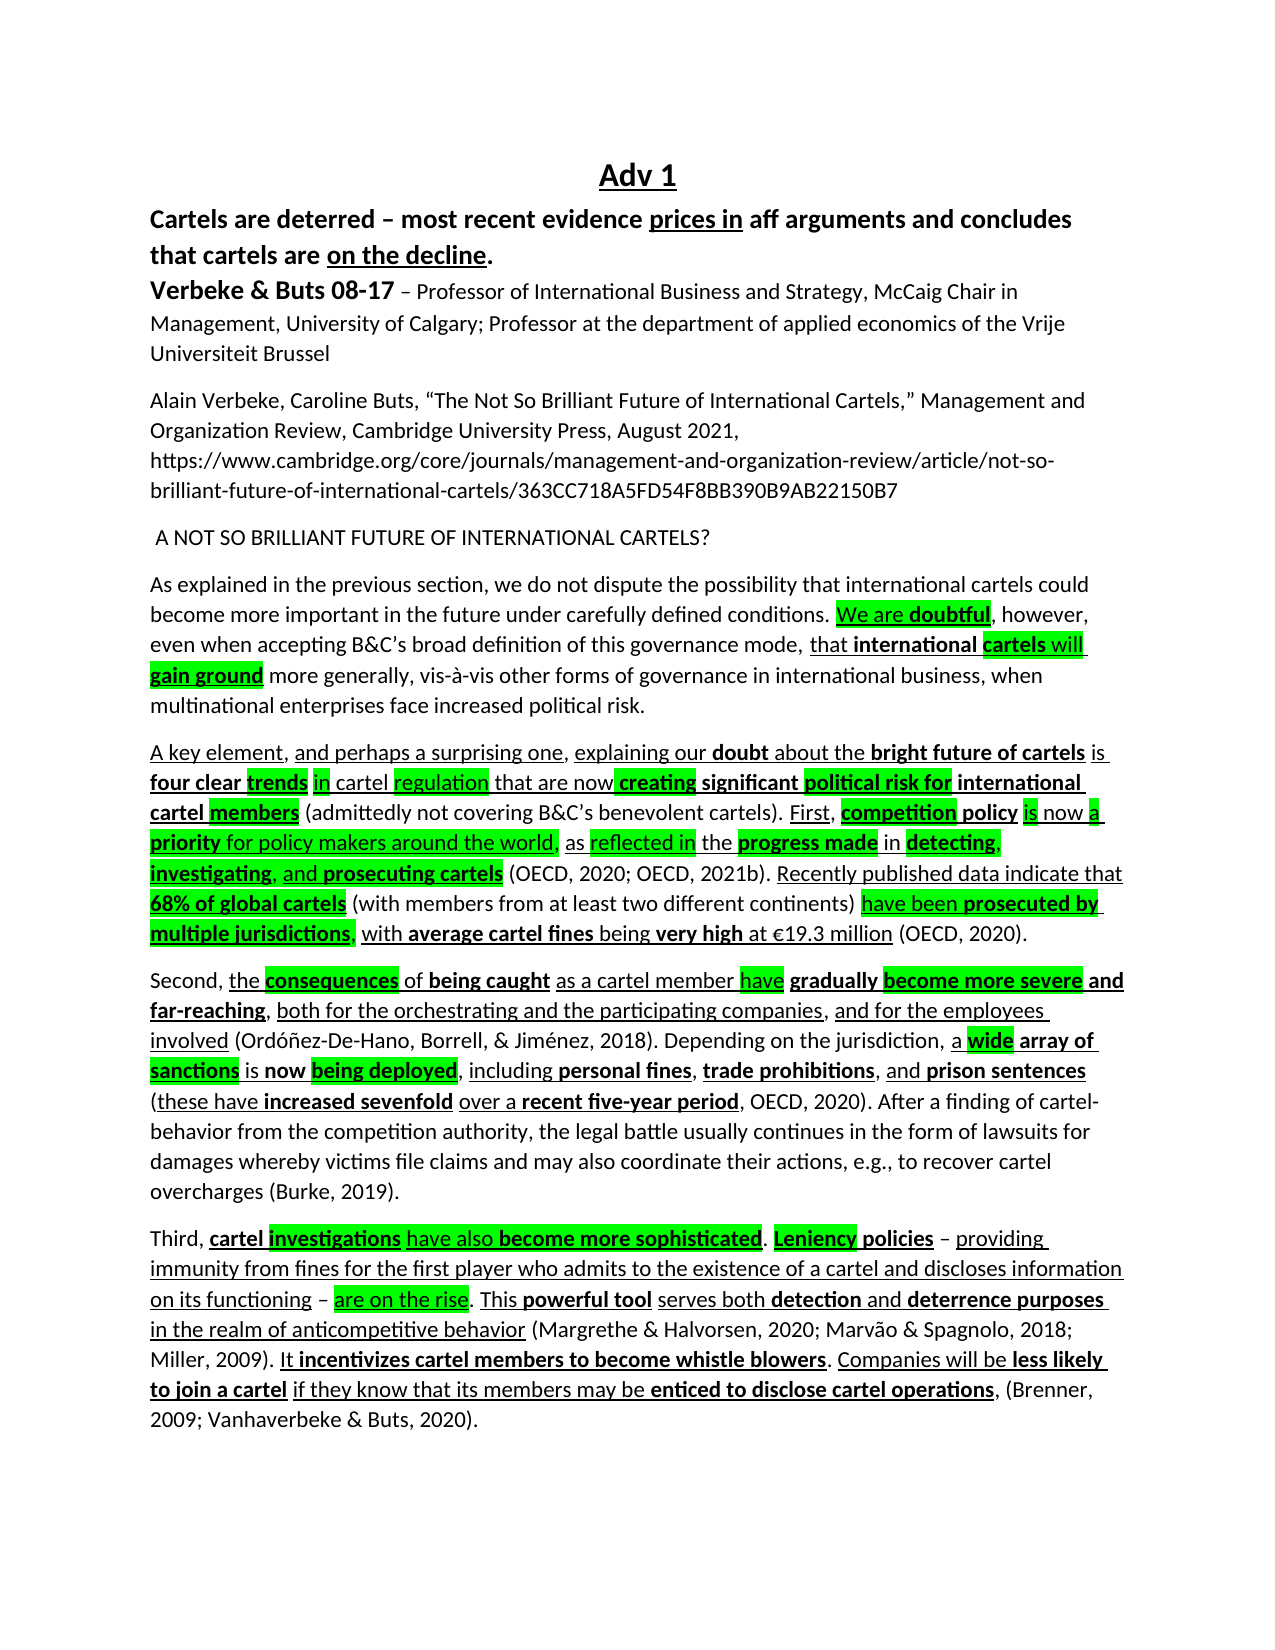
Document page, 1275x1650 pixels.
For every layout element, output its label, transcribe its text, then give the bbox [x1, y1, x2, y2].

text As explained in the previous section, we do not dispute the possibility that international cartels could become more important in the future under carefully defined conditions. We are doubtful, however, even when accepting B&C’s broad definition of this governance mode, that international cartels will gain ground more generally, vis-à-vis other forms of governance in international business, when multinational enterprises face increased political risk. [150, 570, 1125, 719]
text Second, the consequences of being caught as a cartel member have gradually become more severe and far-reaching, both for the orchestrating and the participating companies, and for the employees involved (Ordóñez-De-Hano, Borrell, & Jiménez, 2018). Depending on the jurisdiction, a wide array of sanctions is now being deployed, including personal fines, trade prohibitions, and prison sentences (these have increased sevenfold over a recent five-year period, OECD, 2020). After a finding of cartel-behavior from the competition authority, the legal battle usually continues in the form of lawsuits for damages whereby victims file claims and may also coordinate their actions, e.g., to recover cartel overcharges (Burke, 2019). [150, 966, 1125, 1206]
subtitle Adv 1 [150, 154, 1125, 195]
text Verbeke & Buts 08-17 – Professor of International Business and Strategy, McCaig Chair in Management, University of Calgary; Professor at the department of applied economics of the Vrije Universiteit Brussel [150, 273, 1125, 367]
text A key element, and perhaps a surprising one, explaining our doubt about the bright future of cartels is four clear trends in cartel regulation that are now creating significant political risk for international cartel members (admittedly not covering B&C’s benevolent cartels). First, competition policy is now a priority for policy makers around the world, as reflected in the progress made in detecting, investigating, and prosecuting cartels (OECD, 2020; OECD, 2021b). Recently published data indicate that 68% of global cartels (with members from at least two different continents) have been prosecuted by multiple jurisdictions, with average cartel fines being very high at €19.3 million (OECD, 2020). [150, 738, 1125, 947]
text Third, cartel investigations have also become more sophisticated. Leniency policies – providing immunity from fines for the first player who admits to the existence of a cartel and discloses information on its functioning – are on the rise. This powerful tool serves both detection and deterrence purposes in the realm of anticompetitive behavior (Margrethe & Halvorsen, 2020; Marvão & Spagnolo, 2018; Miller, 2009). It incentivizes cartel members to become whistle blowers. Companies will be less likely to join a cartel if they know that its members may be enticed to disclose cartel operations, (Brenner, 2009; Vanhaverbeke & Buts, 2020). [150, 1224, 1125, 1434]
text Alain Verbeke, Caroline Buts, “The Not So Brilliant Future of International Cartels,” Management and Organization Review, Cambridge University Press, August 2021, https://www.cambridge.org/core/journals/management-and-organization-review/article/not-so-brilliant-future-of-international-cartels/363CC718A5FD54F8BB390B9AB22150B7 [150, 386, 1125, 504]
text Cartels are deterred – most recent evidence prices in aff arguments and concludes that cartels are on the decline. [150, 202, 1125, 271]
text A NOT SO BRILLIANT FUTURE OF INTERNATIONAL CARTELS? [150, 523, 1125, 551]
